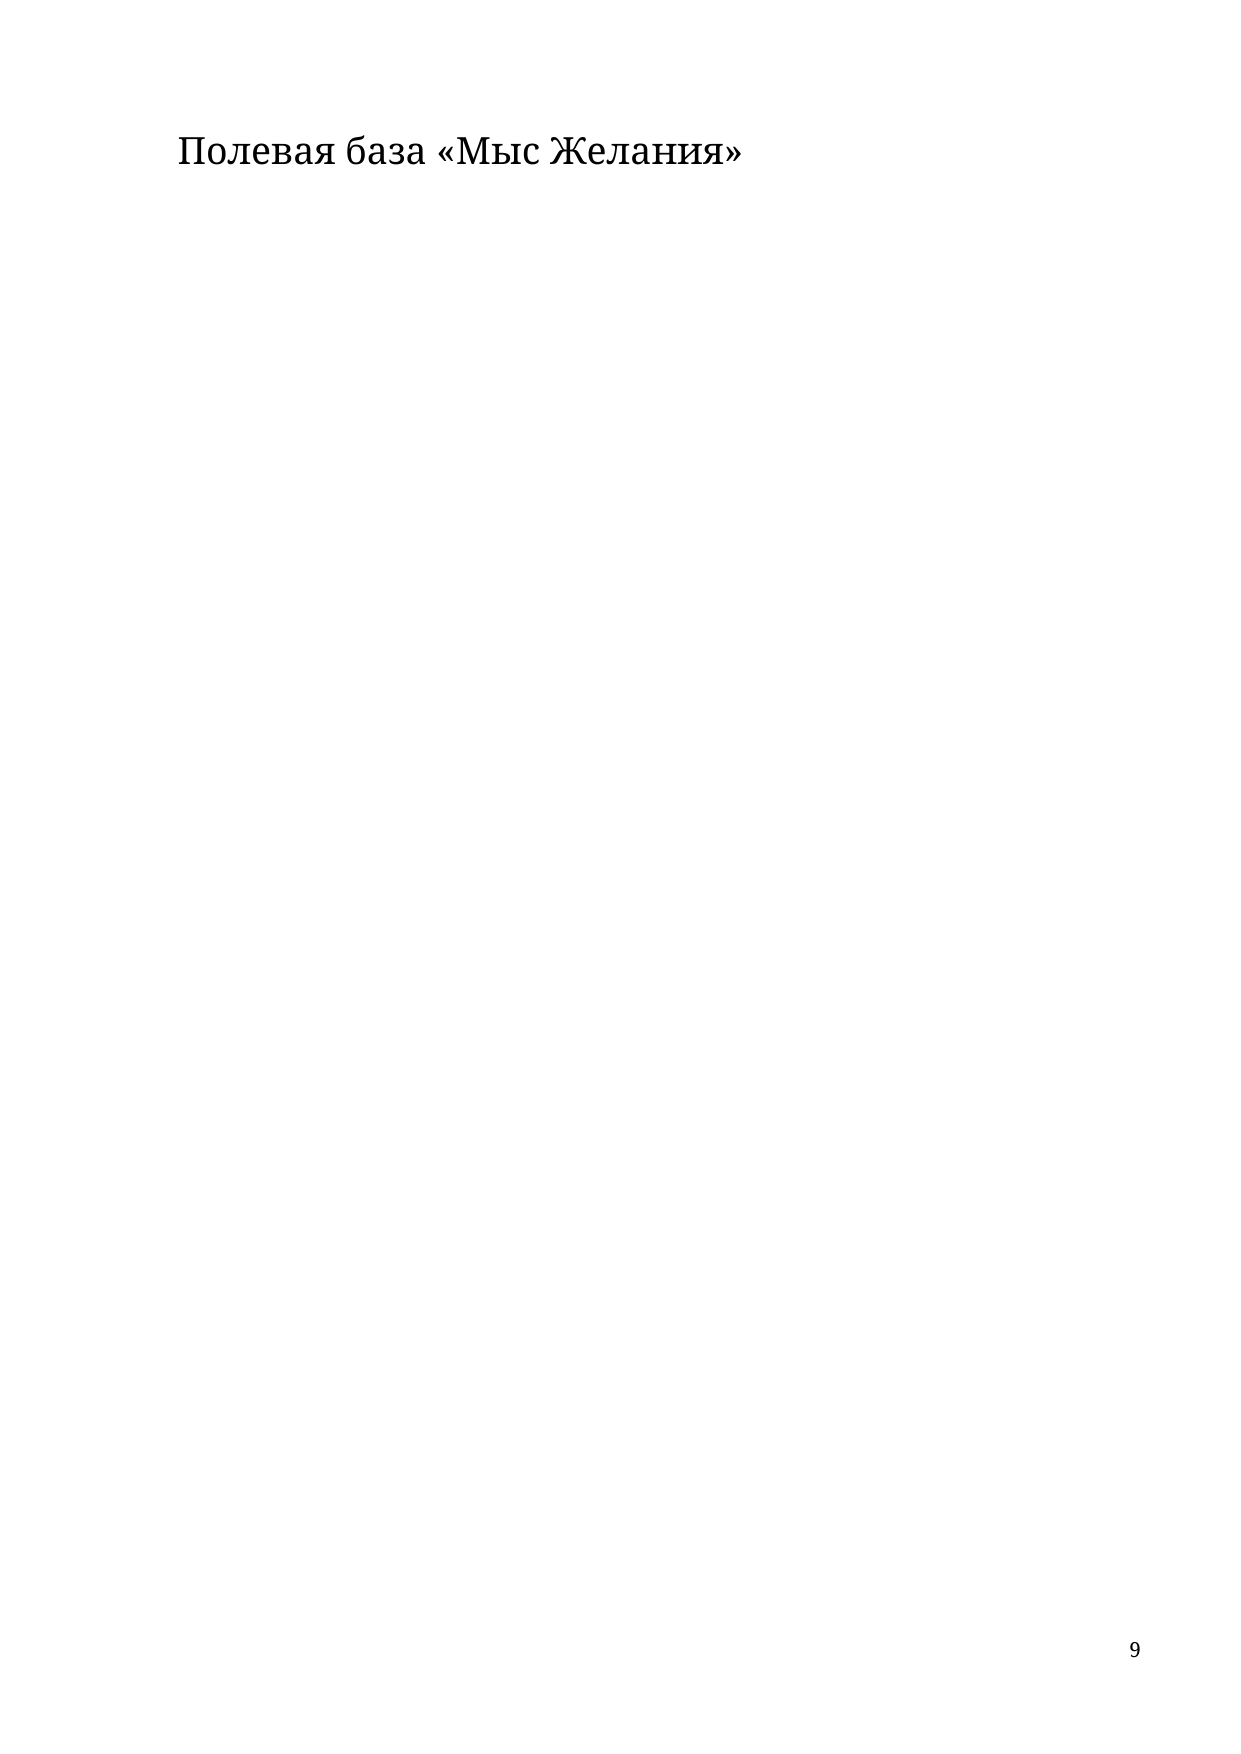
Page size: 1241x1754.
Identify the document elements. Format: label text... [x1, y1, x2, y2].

subtitle Полевая база «Мыс Желания» [177, 124, 1152, 176]
